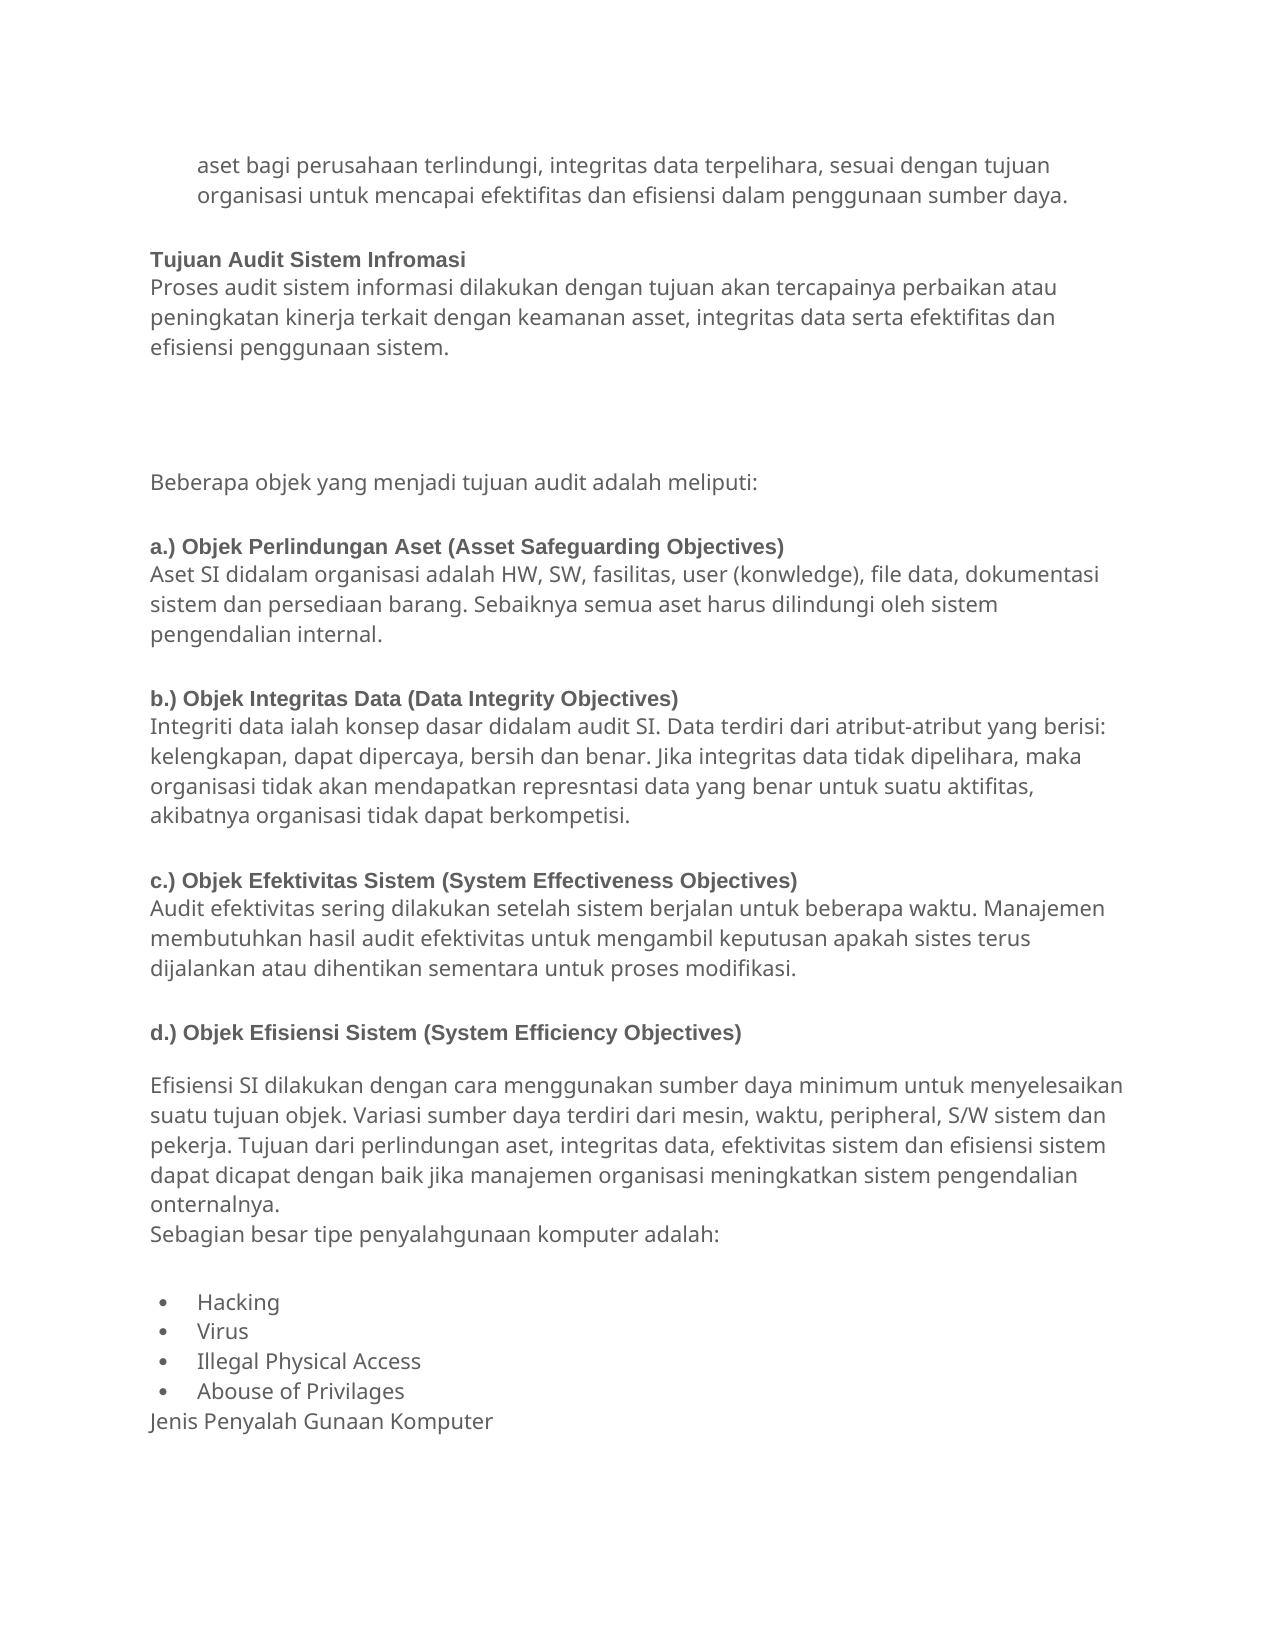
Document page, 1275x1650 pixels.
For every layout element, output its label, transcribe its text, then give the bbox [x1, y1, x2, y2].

list Virus [159, 1316, 1078, 1346]
text Sebagian besar tipe penyalahgunaan komputer adalah: [150, 1219, 1125, 1249]
text a.) Objek Perlindungan Aset (Asset Safeguarding Objectives) [150, 534, 1125, 559]
text c.) Objek Efektivitas Sistem (System Effectiveness Objectives) [150, 868, 1125, 893]
text d.) Objek Efisiensi Sistem (System Efficiency Objectives) Efisiensi SI dilakukan dengan cara menggunakan sumber daya minimum untuk menyelesaikan suatu tujuan objek. Variasi sumber daya terdiri dari mesin, waktu, peripheral, S/W sistem dan pekerja. Tujuan dari perlindungan aset, integritas data, efektivitas sistem dan efisiensi sistem dapat dicapat dengan baik jika manajemen organisasi meningkatkan sistem pengendalian onternalnya. [150, 1020, 1125, 1219]
list Hacking [159, 1286, 1078, 1316]
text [197, 150, 1078, 209]
text Integriti data ialah konsep dasar didalam audit SI. Data terdiri dari atribut-atribut yang berisi: kelengkapan, dapat dipercaya, bersih dan benar. Jika integritas data tidak dipelihara, maka organisasi tidak akan mendapatkan represntasi data yang benar untuk suatu aktifitas, akibatnya organisasi tidak dapat berkompetisi. [150, 711, 1125, 830]
list Illegal Physical Access [159, 1346, 1078, 1376]
list Abouse of Privilages [159, 1376, 1078, 1406]
text Tujuan Audit Sistem Infromasi [150, 247, 1125, 272]
text Beberapa objek yang menjadi tujuan audit adalah meliputi: [150, 466, 1125, 496]
text Aset SI didalam organisasi adalah HW, SW, fasilitas, user (konwledge), file data, dokumentasi sistem dan persediaan barang. Sebaiknya semua aset harus dilindungi oleh sistem pengendalian internal. [150, 559, 1125, 648]
text Jenis Penyalah Gunaan Komputer [150, 1406, 1125, 1435]
text Audit efektivitas sering dilakukan setelah sistem berjalan untuk beberapa waktu. Manajemen membutuhkan hasil audit efektivitas untuk mengambil keputusan apakah sistes terus dijalankan atau dihentikan sementara untuk proses modifikasi. [150, 893, 1125, 982]
text Proses audit sistem informasi dilakukan dengan tujuan akan tercapainya perbaikan atau peningkatan kinerja terkait dengan keamanan asset, integritas data serta efektifitas dan efisiensi penggunaan sistem. [150, 272, 1125, 362]
text b.) Objek Integritas Data (Data Integrity Objectives) [150, 686, 1125, 711]
